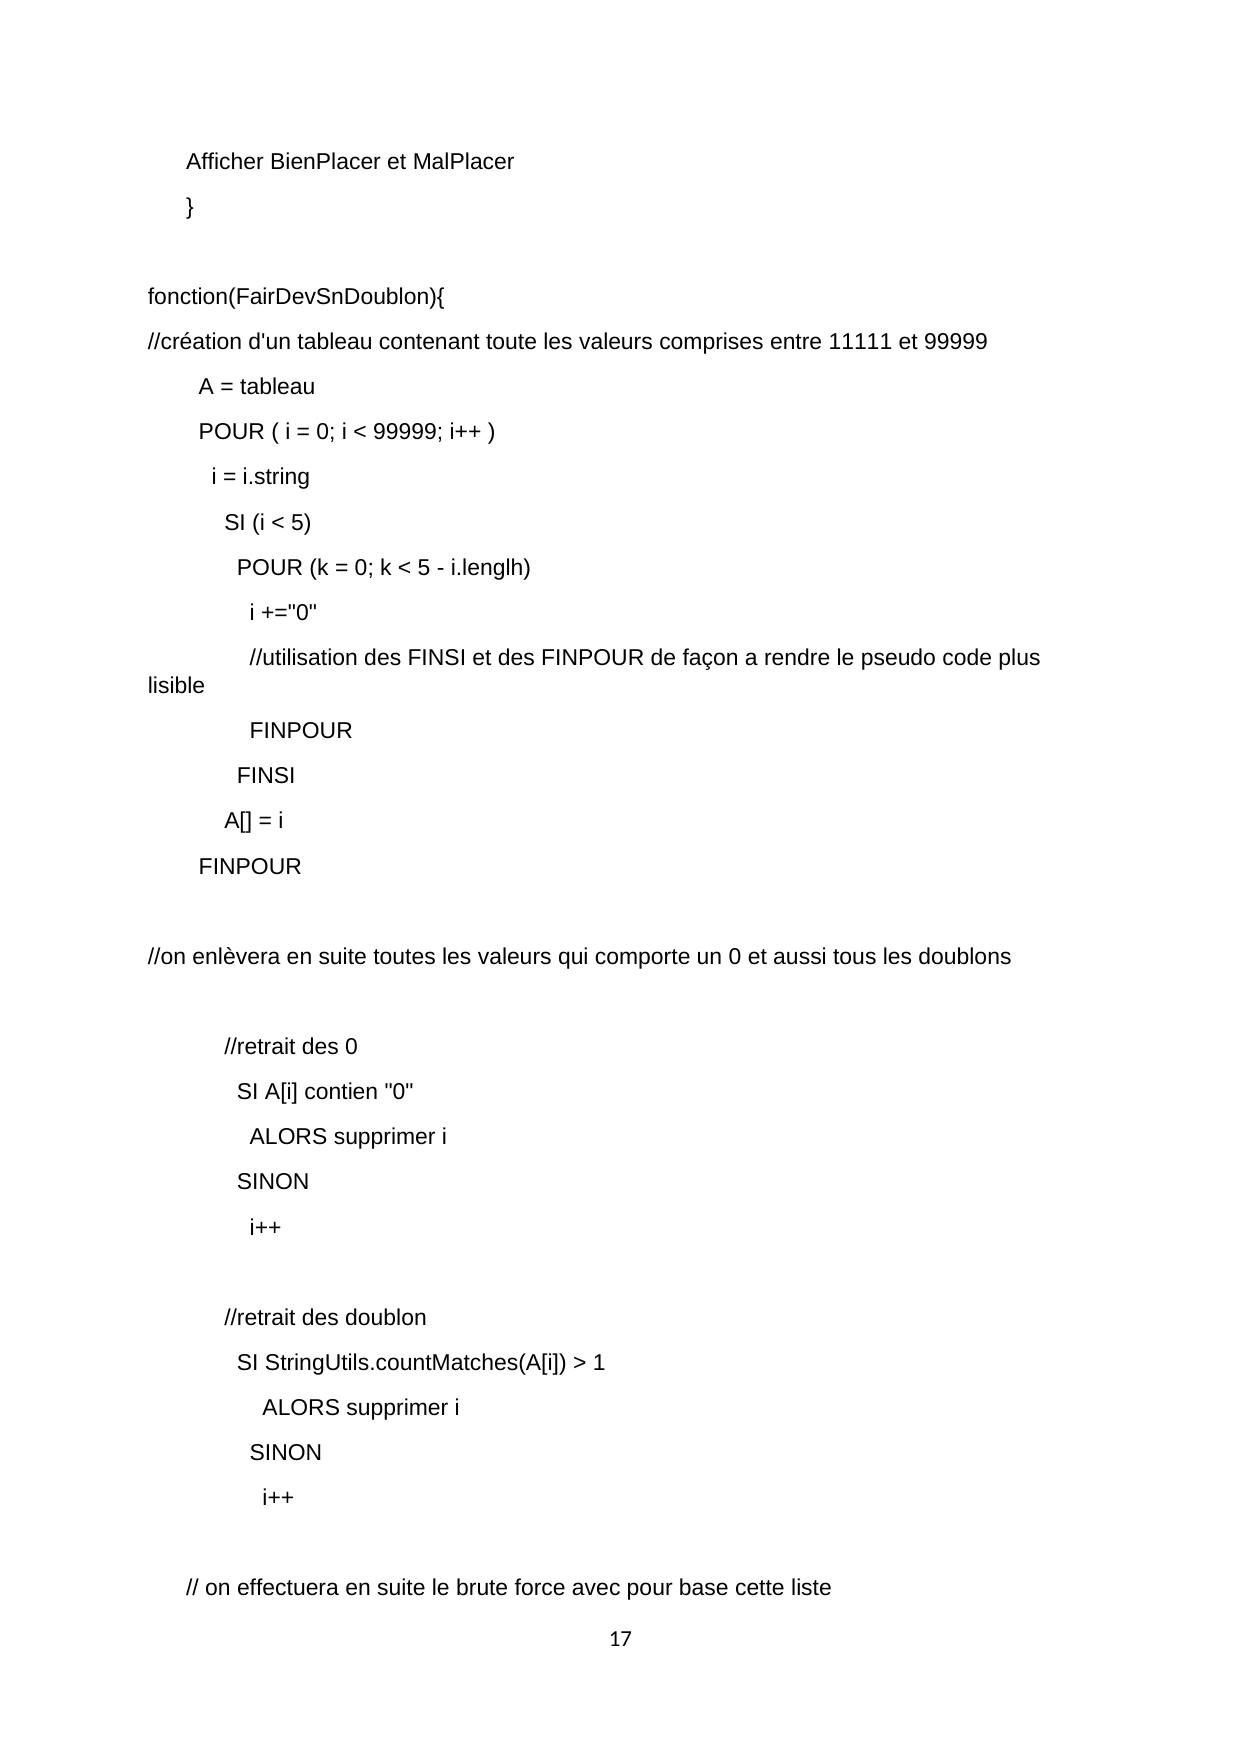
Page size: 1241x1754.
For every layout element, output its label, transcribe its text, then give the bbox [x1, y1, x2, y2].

text SINON [148, 1168, 1093, 1195]
text //création d'un tableau contenant toute les valeurs comprises entre 11111 et 99999 [148, 328, 1093, 354]
text ALORS supprimer i [148, 1394, 1093, 1420]
text ALORS supprimer i [148, 1123, 1093, 1149]
text A[] = i [148, 807, 1093, 834]
text POUR (k = 0; k < 5 - i.lenglh) [148, 553, 1093, 580]
text POUR ( i = 0; i < 99999; i++ ) [148, 418, 1093, 444]
text } [148, 193, 1093, 219]
text //on enlèvera en suite toutes les valeurs qui comporte un 0 et aussi tous les doublons [148, 943, 1093, 969]
text //retrait des doublon [148, 1304, 1093, 1330]
text i++ [148, 1213, 1093, 1240]
text FINSI [148, 762, 1093, 789]
text i++ [148, 1484, 1093, 1510]
text fonction(FairDevSnDoublon){ [148, 283, 1093, 309]
text i = i.string [148, 463, 1093, 490]
text SI (i < 5) [148, 508, 1093, 535]
text FINPOUR [148, 853, 1093, 879]
text A = tableau [148, 373, 1093, 399]
text SI A[i] contien "0" [148, 1078, 1093, 1104]
text //retrait des 0 [148, 1033, 1093, 1059]
text //utilisation des FINSI et des FINPOUR de façon a rendre le pseudo code plus lisible [148, 644, 1093, 698]
text i +="0" [148, 599, 1093, 625]
text Afficher BienPlacer et MalPlacer [148, 148, 1093, 174]
text FINPOUR [148, 717, 1093, 744]
text // on effectuera en suite le brute force avec pour base cette liste [148, 1574, 1093, 1601]
text SI StringUtils.countMatches(A[i]) > 1 [148, 1349, 1093, 1375]
text SINON [148, 1439, 1093, 1465]
